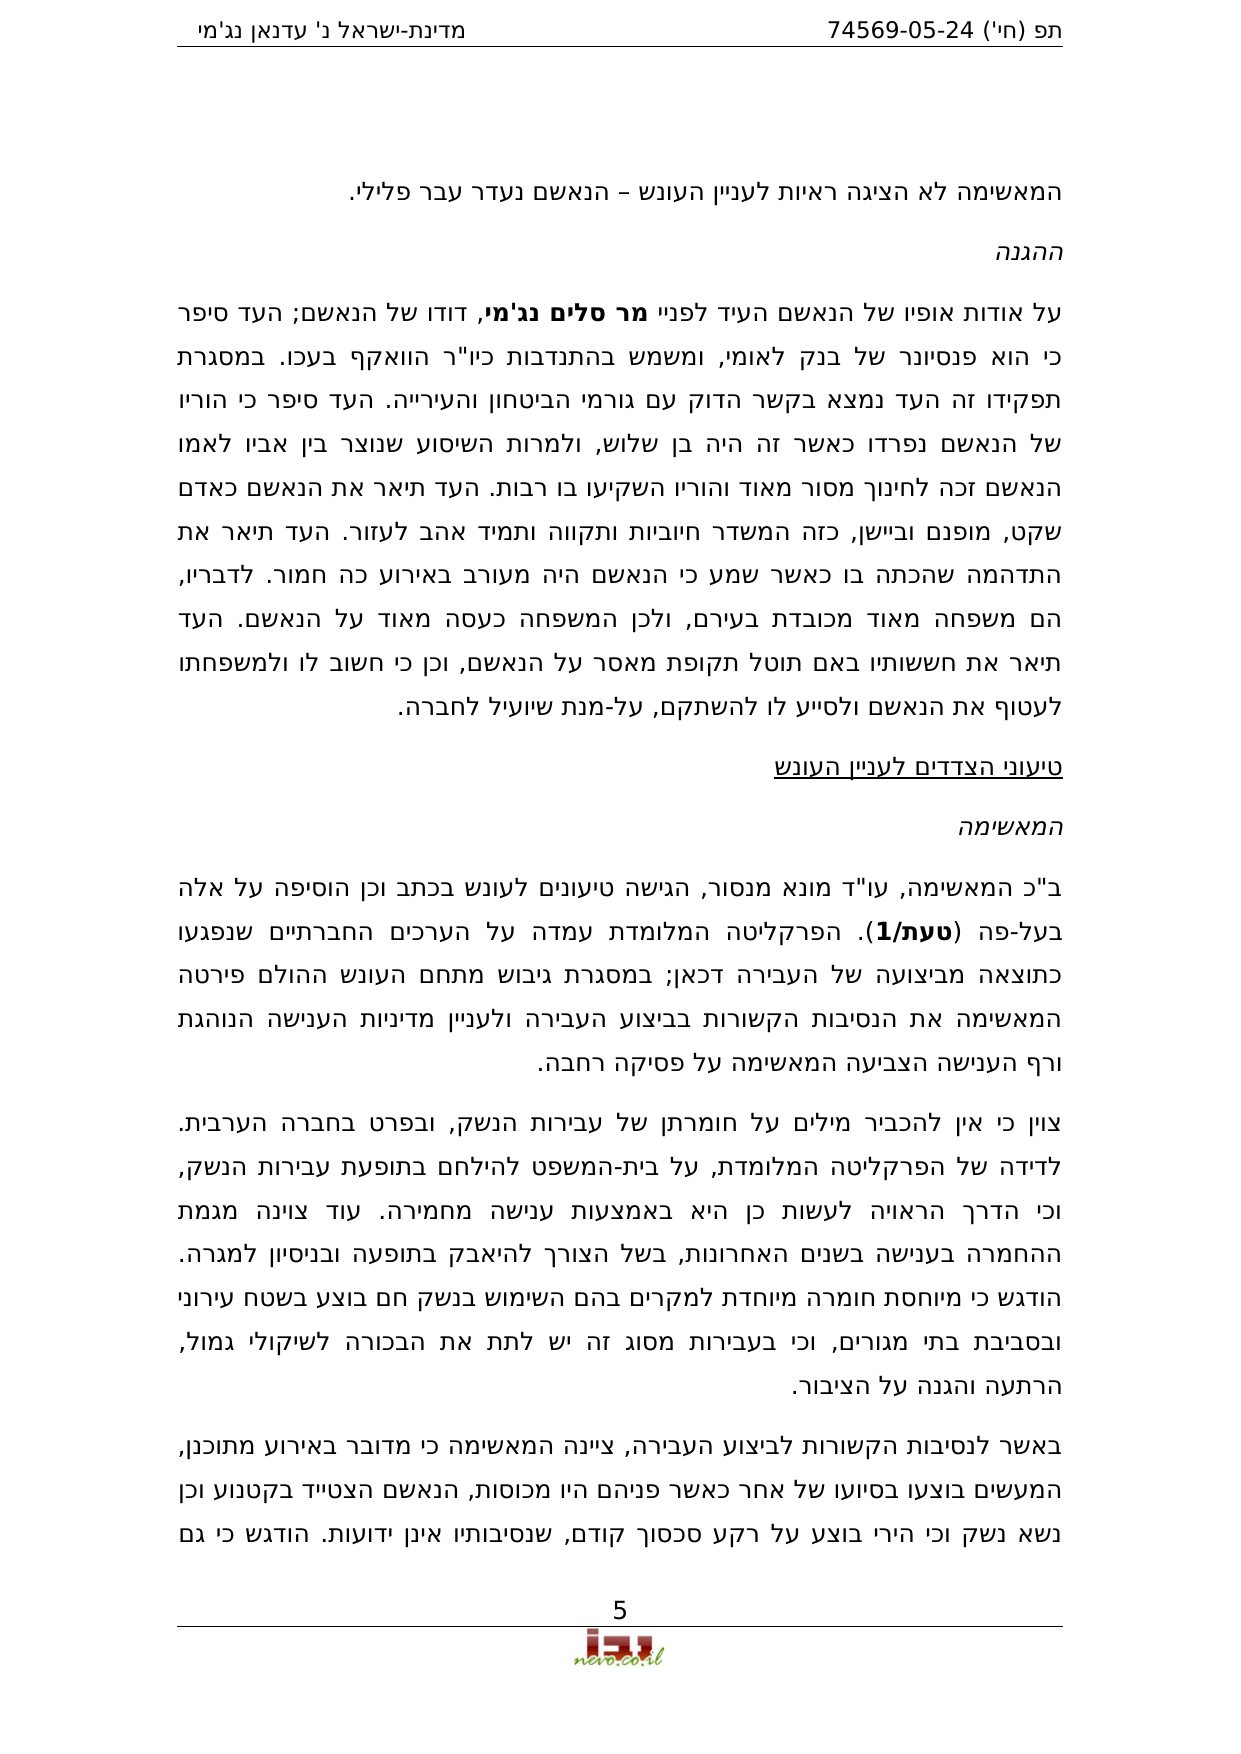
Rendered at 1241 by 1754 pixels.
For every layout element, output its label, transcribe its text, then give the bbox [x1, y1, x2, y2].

text על אודות אופיו של הנאשם העיד לפניי מר סלים נג'מי, דודו של הנאשם; העד סיפר כי הוא פנסיונר של בנק לאומי, ומשמש בהתנדבות כיו"ר הוואקף בעכו. במסגרת תפקידו זה העד נמצא בקשר הדוק עם גורמי הביטחון והעירייה. העד סיפר כי הוריו של הנאשם נפרדו כאשר זה היה בן שלוש, ולמרות השיסוע שנוצר בין אביו לאמו הנאשם זכה לחינוך מסור מאוד והוריו השקיעו בו רבות. העד תיאר את הנאשם כאדם שקט, מופנם וביישן, כזה המשדר חיוביות ותקווה ותמיד אהב לעזור. העד תיאר את התדהמה שהכתה בו כאשר שמע כי הנאשם היה מעורב באירוע כה חמור. לדבריו, הם משפחה מאוד מכובדת בעירם, ולכן המשפחה כעסה מאוד על הנאשם. העד תיאר את חששותיו באם תוטל תקופת מאסר על הנאשם, וכן כי חשוב לו ולמשפחתו לעטוף את הנאשם ולסייע לו להשתקם, על-מנת שיועיל לחברה. [177, 298, 1063, 721]
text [177, 1431, 1063, 1548]
text צוין כי אין להכביר מילים על חומרתן של עבירות הנשק, ובפרט בחברה הערבית. לדידה של הפרקליטה המלומדת, על בית-המשפט להילחם בתופעת עבירות הנשק, וכי הדרך הראויה לעשות כן היא באמצעות ענישה מחמירה. עוד צוינה מגמת ההחמרה בענישה בשנים האחרונות, בשל הצורך להיאבק בתופעה ובניסיון למגרה. הודגש כי מיוחסת חומרה מיוחדת למקרים בהם השימוש בנשק חם בוצע בשטח עירוני ובסביבת בתי מגורים, וכי בעבירות מסוג זה יש לתת את הבכורה לשיקולי גמול, הרתעה והגנה על הציבור. [177, 1108, 1063, 1400]
picture [574, 1628, 666, 1667]
text טיעוני הצדדים לעניין העונש [177, 752, 1063, 781]
text ב"כ המאשימה, עו"ד מונא מנסור, הגישה טיעונים לעונש בכתב וכן הוסיפה על אלה בעל-פה (טעת/1). הפרקליטה המלומדת עמדה על הערכים החברתיים שנפגעו כתוצאה מביצועה של העבירה דכאן; במסגרת גיבוש מתחם העונש ההולם פירטה המאשימה את הנסיבות הקשורות בביצוע העבירה ולעניין מדיניות הענישה הנוהגת ורף הענישה הצביעה המאשימה על פסיקה רחבה. [177, 873, 1063, 1077]
text ההגנה [177, 238, 1063, 267]
text המאשימה [177, 813, 1063, 842]
text המאשימה לא הציגה ראיות לעניין העונש – הנאשם נעדר עבר פלילי. [177, 177, 1063, 206]
